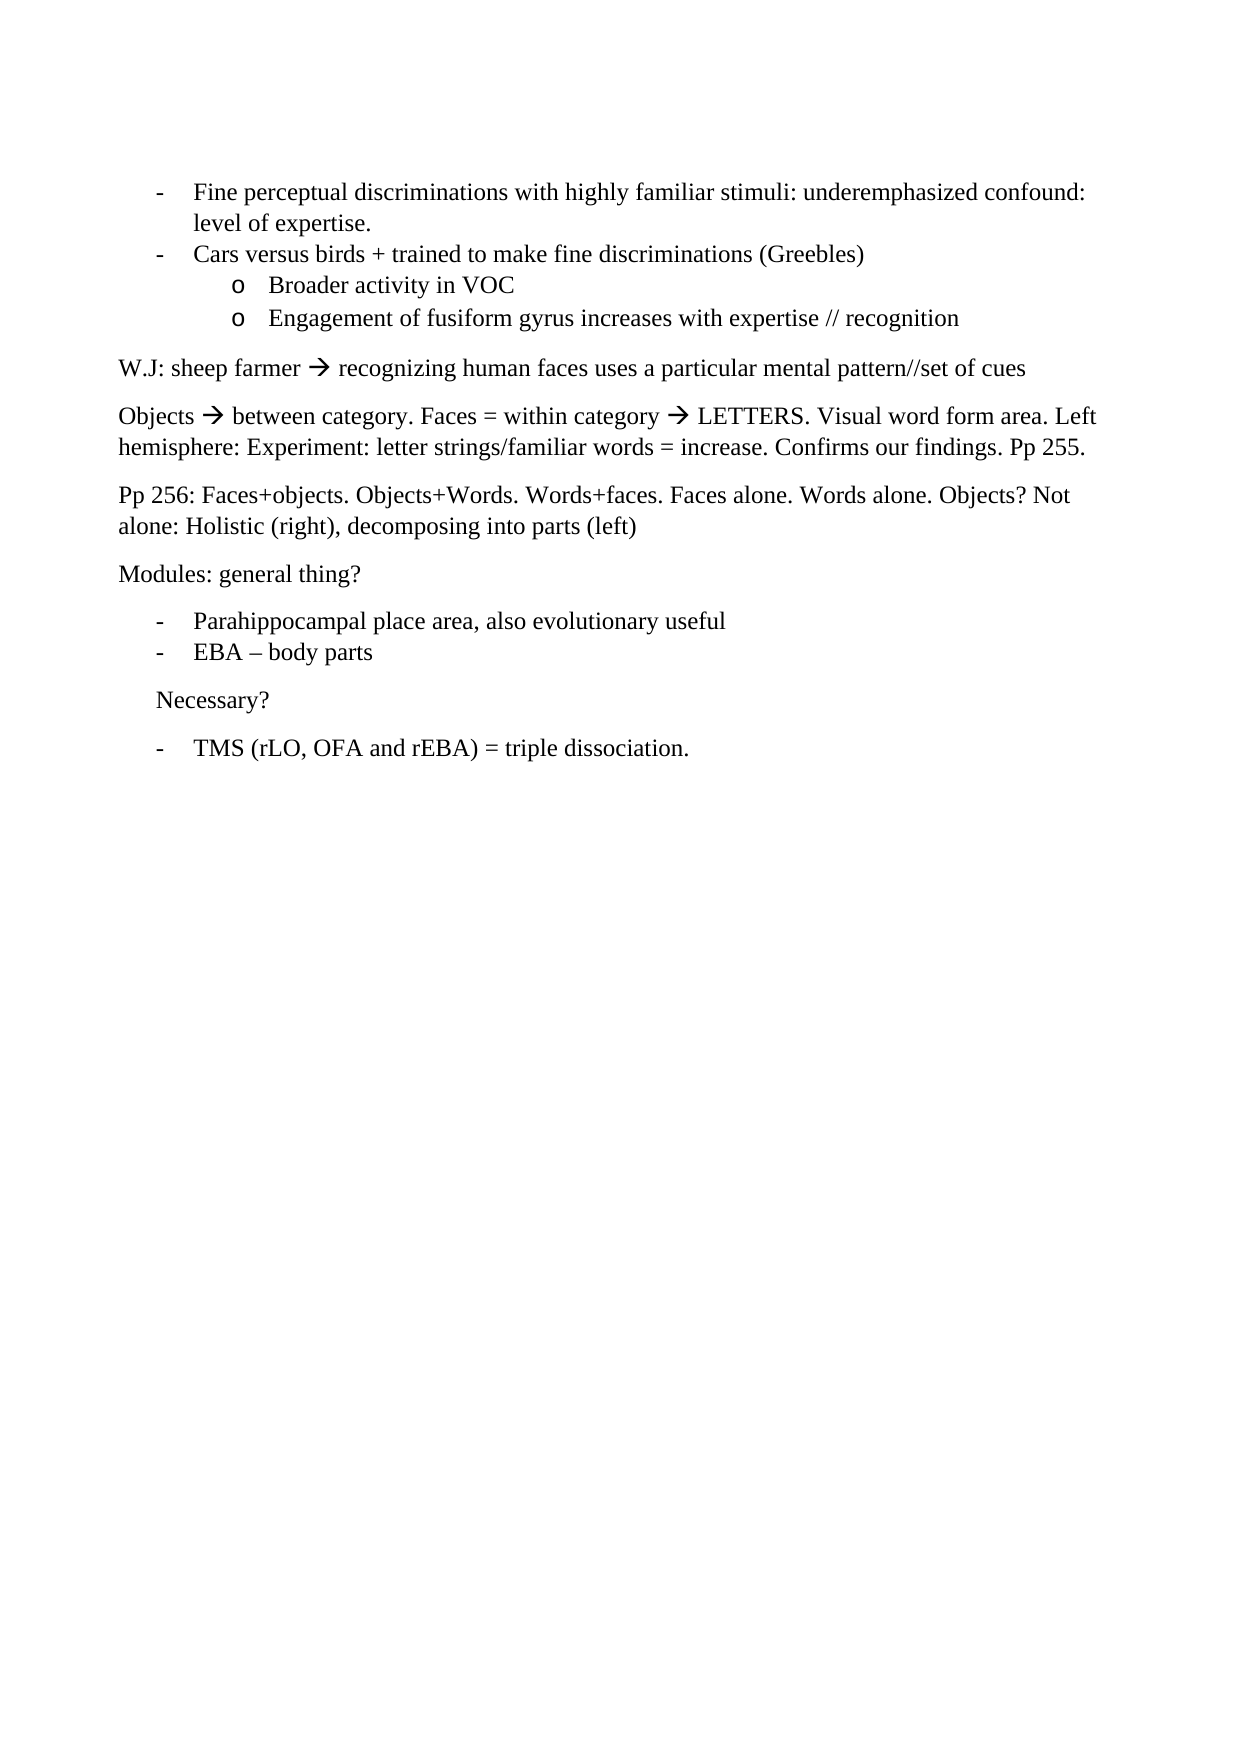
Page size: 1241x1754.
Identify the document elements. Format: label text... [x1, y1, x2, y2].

list Broader activity in VOC [231, 270, 1122, 301]
text Pp 256: Faces+objects. Objects+Words. Words+faces. Faces alone. Words alone. Objects? Not alone: Holistic (right), decomposing into parts (left) [118, 480, 1122, 540]
list EBA – body parts [156, 637, 1122, 666]
text Objects between category. Faces = within category LETTERS. Visual word form area. Left hemisphere: Experiment: letter strings/familiar words = increase. Confirms our findings. Pp 255. [118, 401, 1122, 461]
list Engagement of fusiform gyrus increases with expertise // recognition [231, 303, 1122, 334]
text Necessary? [156, 685, 1122, 714]
list Cars versus birds + trained to make fine discriminations (Greebles) [156, 239, 1122, 268]
list TMS (rLO, OFA and rEBA) = triple dissociation. [156, 733, 1122, 762]
text Modules: general thing? [118, 559, 1122, 587]
list Fine perceptual discriminations with highly familiar stimuli: underemphasized confound: level of expertise. [156, 177, 1122, 237]
text W.J: sheep farmer recognizing human faces uses a particular mental pattern//set of cues [118, 353, 1122, 382]
list Parahippocampal place area, also evolutionary useful [156, 606, 1122, 635]
